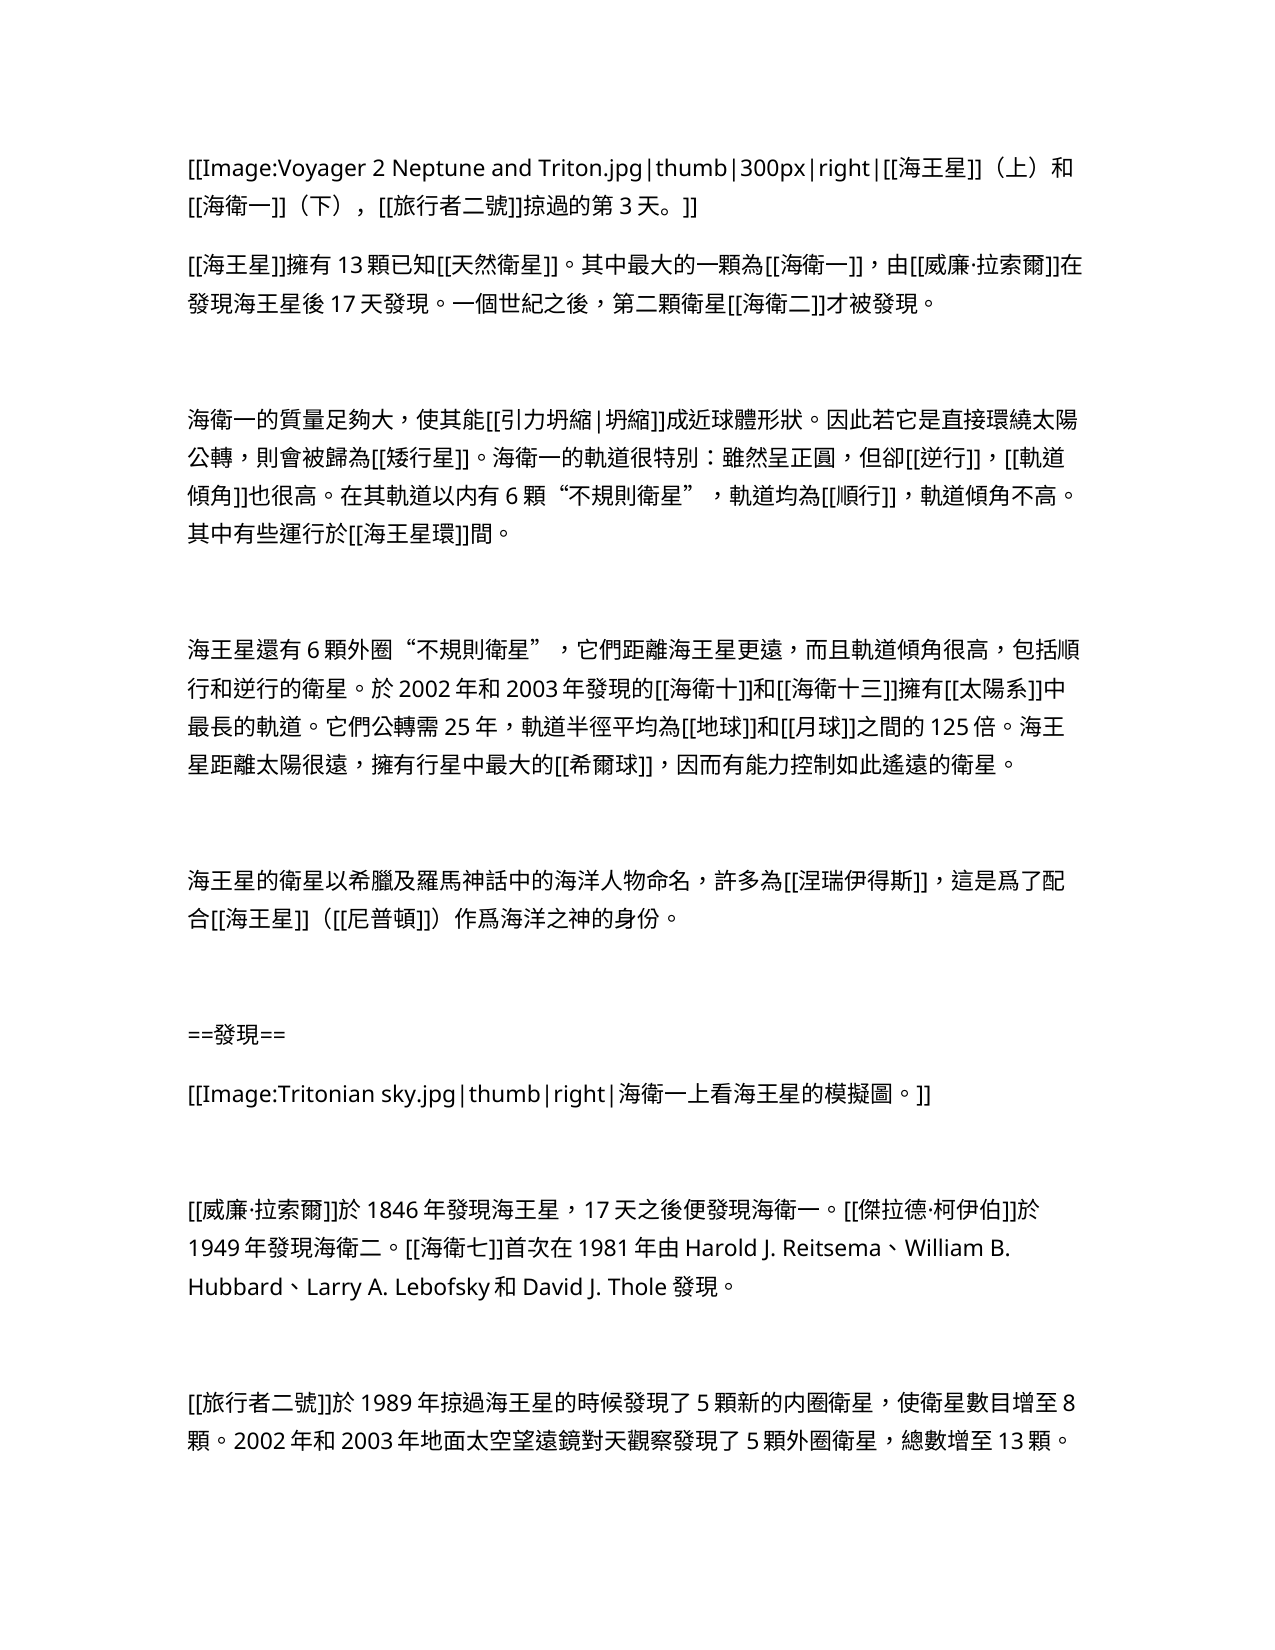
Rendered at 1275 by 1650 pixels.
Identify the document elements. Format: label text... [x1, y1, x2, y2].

text [[海王星]]擁有13顆已知[[天然衛星]]。其中最大的一顆為[[海衛一]]，由[[威廉·拉索爾]]在發現海王星後17天發現。一個世紀之後，第二顆衛星[[海衛二]]才被發現。 [187, 247, 1087, 319]
text 海王星還有6顆外圈“不規則衛星”，它們距離海王星更遠，而且軌道傾角很高，包括順行和逆行的衛星。於2002年和2003年發現的[[海衛十]]和[[海衛十三]]擁有[[太陽系]]中最長的軌道。它們公轉需25年，軌道半徑平均為[[地球]]和[[月球]]之間的125倍。海王星距離太陽很遠，擁有行星中最大的[[希爾球]]，因而有能力控制如此遙遠的衛星。 [187, 632, 1087, 780]
text 海王星的衛星以希臘及羅馬神話中的海洋人物命名，許多為[[涅瑞伊得斯]]，這是爲了配合[[海王星]]（[[尼普頓]]）作爲海洋之神的身份。 [187, 863, 1087, 934]
text [[旅行者二號]]於1989年掠過海王星的時候發現了5顆新的内圈衛星，使衛星數目增至8顆。2002年和2003年地面太空望遠鏡對天觀察發現了5顆外圈衛星，總數增至13顆。 [187, 1384, 1087, 1456]
text [[威廉·拉索爾]]於1846年發現海王星，17天之後便發現海衛一。[[傑拉德·柯伊伯]]於1949年發現海衛二。[[海衛七]]首次在1981年由Harold J. Reitsema、William B. Hubbard、Larry A. Lebofsky和David J. Thole發現。 [187, 1192, 1087, 1302]
text [[Image:Voyager 2 Neptune and Triton.jpg|thumb|300px|right|[[海王星]]（上）和[[海衛一]]（下），[[旅行者二號]]掠過的第3天。]] [187, 150, 1087, 222]
text 海衛一的質量足夠大，使其能[[引力坍縮|坍縮]]成近球體形狀。因此若它是直接環繞太陽公轉，則會被歸為[[矮行星]]。海衛一的軌道很特別：雖然呈正圓，但卻[[逆行]]，[[軌道傾角]]也很高。在其軌道以内有6顆“不規則衛星”，軌道均為[[順行]]，軌道傾角不高。其中有些運行於[[海王星環]]間。 [187, 402, 1087, 549]
text ==發現== [187, 1017, 1087, 1050]
text [[Image:Tritonian sky.jpg|thumb|right|海衛一上看海王星的模擬圖。]] [187, 1076, 1087, 1109]
